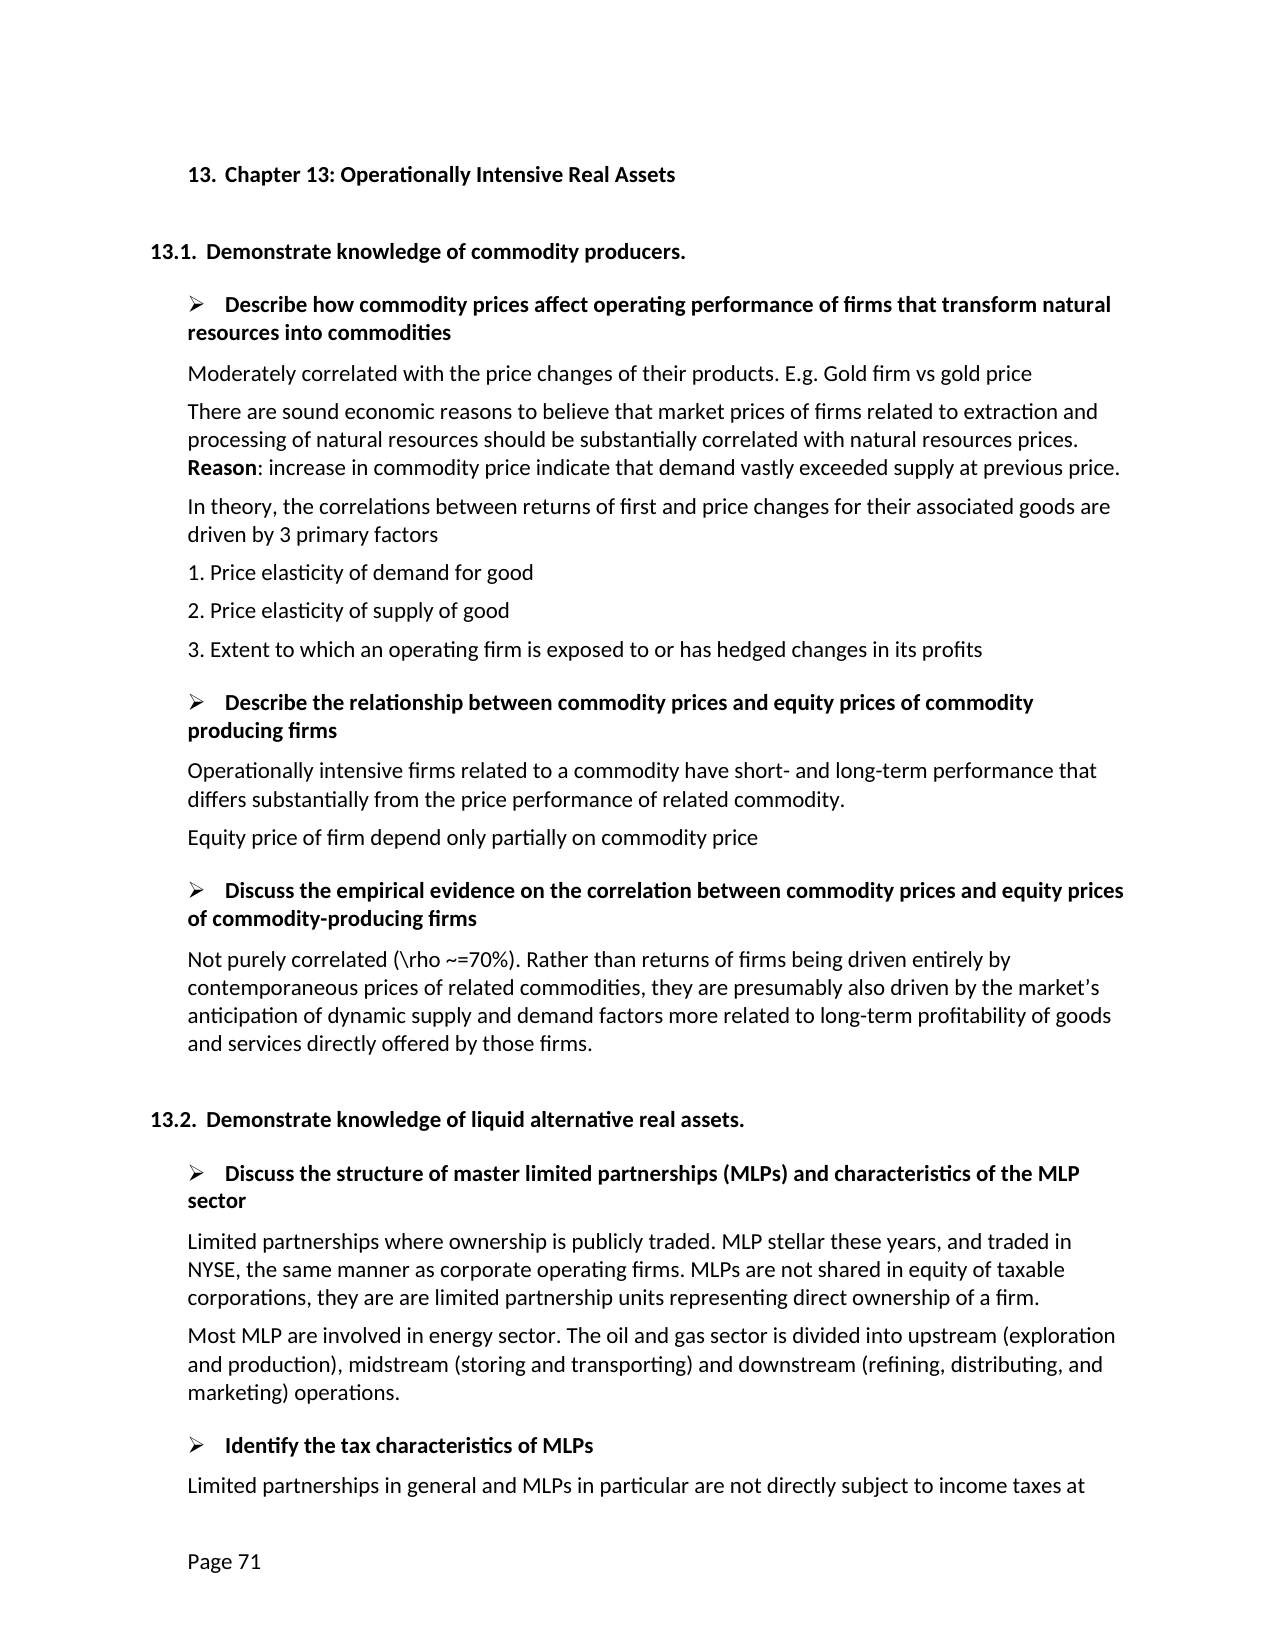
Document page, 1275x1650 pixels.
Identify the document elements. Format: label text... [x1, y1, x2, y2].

subtitle Chapter 13: Operationally Intensive Real Assets [187, 160, 1125, 188]
text Most MLP are involved in energy sector. The oil and gas sector is divided into upstream (exploration and production), midstream (storing and transporting) and downstream (refining, distributing, and marketing) operations. [187, 1322, 1125, 1406]
subtitle Discuss the structure of master limited partnerships (MLPs) and characteristics of the MLP sector [187, 1159, 1125, 1215]
text 3. Extent to which an operating firm is exposed to or has hedged changes in its profits [187, 635, 1125, 663]
text Not purely correlated (\rho ~=70%). Rather than returns of firms being driven entirely by contemporaneous prices of related commodities, they are presumably also driven by the market’s anticipation of dynamic supply and demand factors more related to long-term profitability of goods and services directly offered by those firms. [187, 945, 1125, 1057]
text Limited partnerships where ownership is publicly traded. MLP stellar these years, and traded in NYSE, the same manner as corporate operating firms. MLPs are not shared in equity of taxable corporations, they are are limited partnership units representing direct ownership of a firm. [187, 1227, 1125, 1311]
text Equity price of firm depend only partially on commodity price [187, 823, 1125, 851]
text Moderately correlated with the price changes of their products. E.g. Gold firm vs gold price [187, 359, 1125, 387]
subtitle Demonstrate knowledge of liquid alternative real assets. [150, 1106, 1125, 1134]
subtitle Identify the tax characteristics of MLPs [187, 1431, 1125, 1459]
subtitle Demonstrate knowledge of commodity producers. [150, 237, 1125, 265]
text 1. Price elasticity of demand for good [187, 558, 1125, 586]
text 2. Price elasticity of supply of good [187, 597, 1125, 625]
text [187, 1471, 1125, 1499]
list Describe the relationship between commodity prices and equity prices of commodity producing firms [187, 688, 1125, 744]
text There are sound economic reasons to believe that market prices of firms related to extraction and processing of natural resources should be substantially correlated with natural resources prices. Reason: increase in commodity price indicate that demand vastly exceeded supply at previous price. [187, 397, 1125, 481]
text Operationally intensive firms related to a commodity have short- and long-term performance that differs substantially from the price performance of related commodity. [187, 757, 1125, 813]
text In theory, the correlations between returns of first and price changes for their associated goods are driven by 3 primary factors [187, 492, 1125, 548]
subtitle Describe how commodity prices affect operating performance of firms that transform natural resources into commodities [187, 290, 1125, 346]
list Discuss the empirical evidence on the correlation between commodity prices and equity prices of commodity-producing firms [187, 876, 1125, 932]
